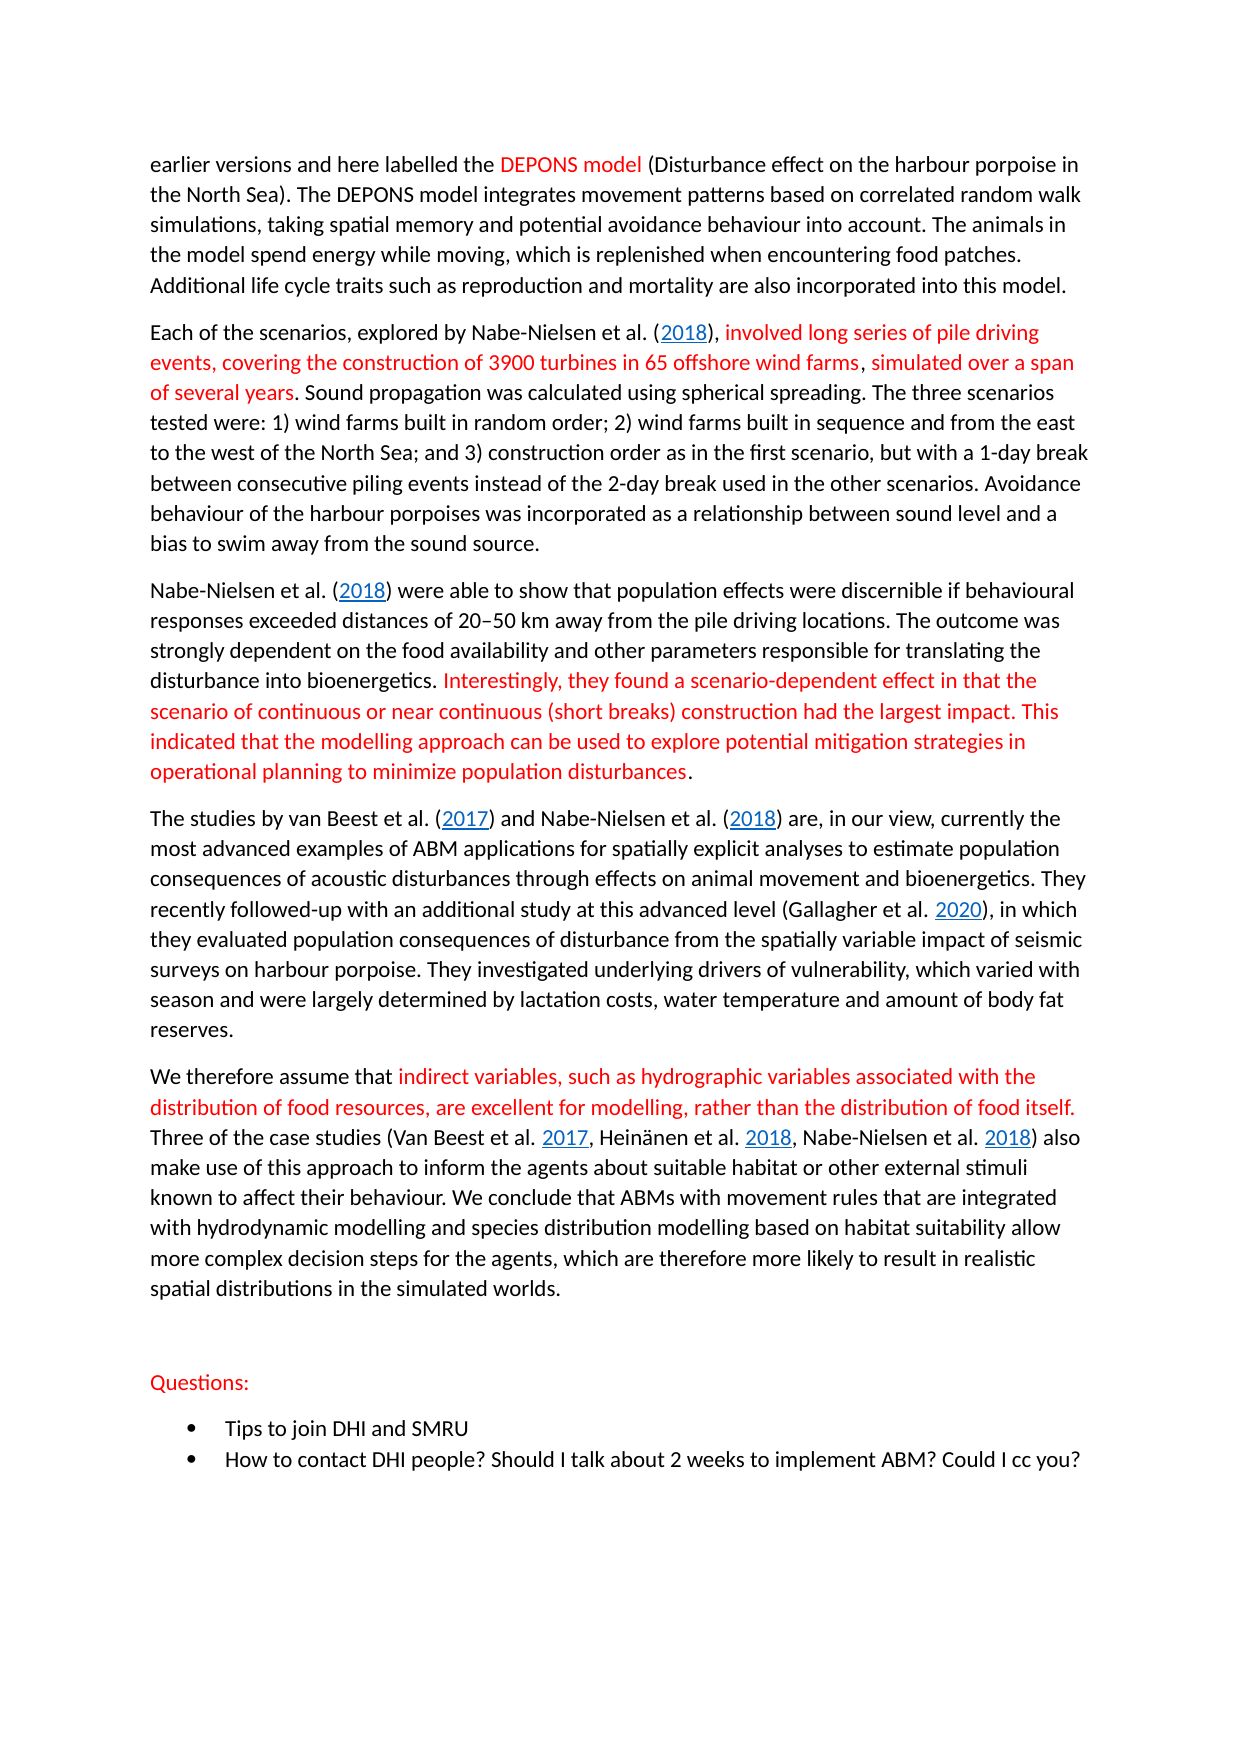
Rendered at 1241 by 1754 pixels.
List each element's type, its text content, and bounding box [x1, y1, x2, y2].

text We therefore assume that indirect variables, such as hydrographic variables associated with the distribution of food resources, are excellent for modelling, rather than the distribution of food itself. Three of the case studies (Van Beest et al. 2017, Heinänen et al. 2018, Nabe-Nielsen et al. 2018) also make use of this approach to inform the agents about suitable habitat or other external stimuli known to affect their behaviour. We conclude that ABMs with movement rules that are integrated with hydrodynamic modelling and species distribution modelling based on habitat suitability allow more complex decision steps for the agents, which are therefore more likely to result in realistic spatial distributions in the simulated worlds. [150, 1062, 1090, 1302]
list How to contact DHI people? Should I talk about 2 weeks to implement ABM? Could I cc you? [187, 1445, 1090, 1473]
text Questions: [150, 1368, 1090, 1396]
text The studies by van Beest et al. (2017) and Nabe-Nielsen et al. (2018) are, in our view, currently the most advanced examples of ABM applications for spatially explicit analyses to estimate population consequences of acoustic disturbances through effects on animal movement and bioenergetics. They recently followed-up with an additional study at this advanced level (Gallagher et al. 2020), in which they evaluated population consequences of disturbance from the spatially variable impact of seismic surveys on harbour porpoise. They investigated underlying drivers of vulnerability, which varied with season and were largely determined by lactation costs, water temperature and amount of body fat reserves. [150, 804, 1090, 1044]
list Tips to join DHI and SMRU [187, 1414, 1090, 1443]
text Each of the scenarios, explored by Nabe-Nielsen et al. (2018), involved long series of pile driving events, covering the construction of 3900 turbines in 65 offshore wind farms, simulated over a span of several years. Sound propagation was calculated using spherical spreading. The three scenarios tested were: 1) wind farms built in random order; 2) wind farms built in sequence and from the east to the west of the North Sea; and 3) construction order as in the first scenario, but with a 1-day break between consecutive piling events instead of the 2-day break used in the other scenarios. Avoidance behaviour of the harbour porpoises was incorporated as a relationship between sound level and a bias to swim away from the sound source. [150, 318, 1090, 557]
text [150, 150, 1090, 299]
text Nabe-Nielsen et al. (2018) were able to show that population effects were discernible if behavioural responses exceeded distances of 20–50 km away from the pile driving locations. The outcome was strongly dependent on the food availability and other parameters responsible for translating the disturbance into bioenergetics. Interestingly, they found a scenario-dependent effect in that the scenario of continuous or near continuous (short breaks) construction had the largest impact. This indicated that the modelling approach can be used to explore potential mitigation strategies in operational planning to minimize population disturbances. [150, 576, 1090, 785]
